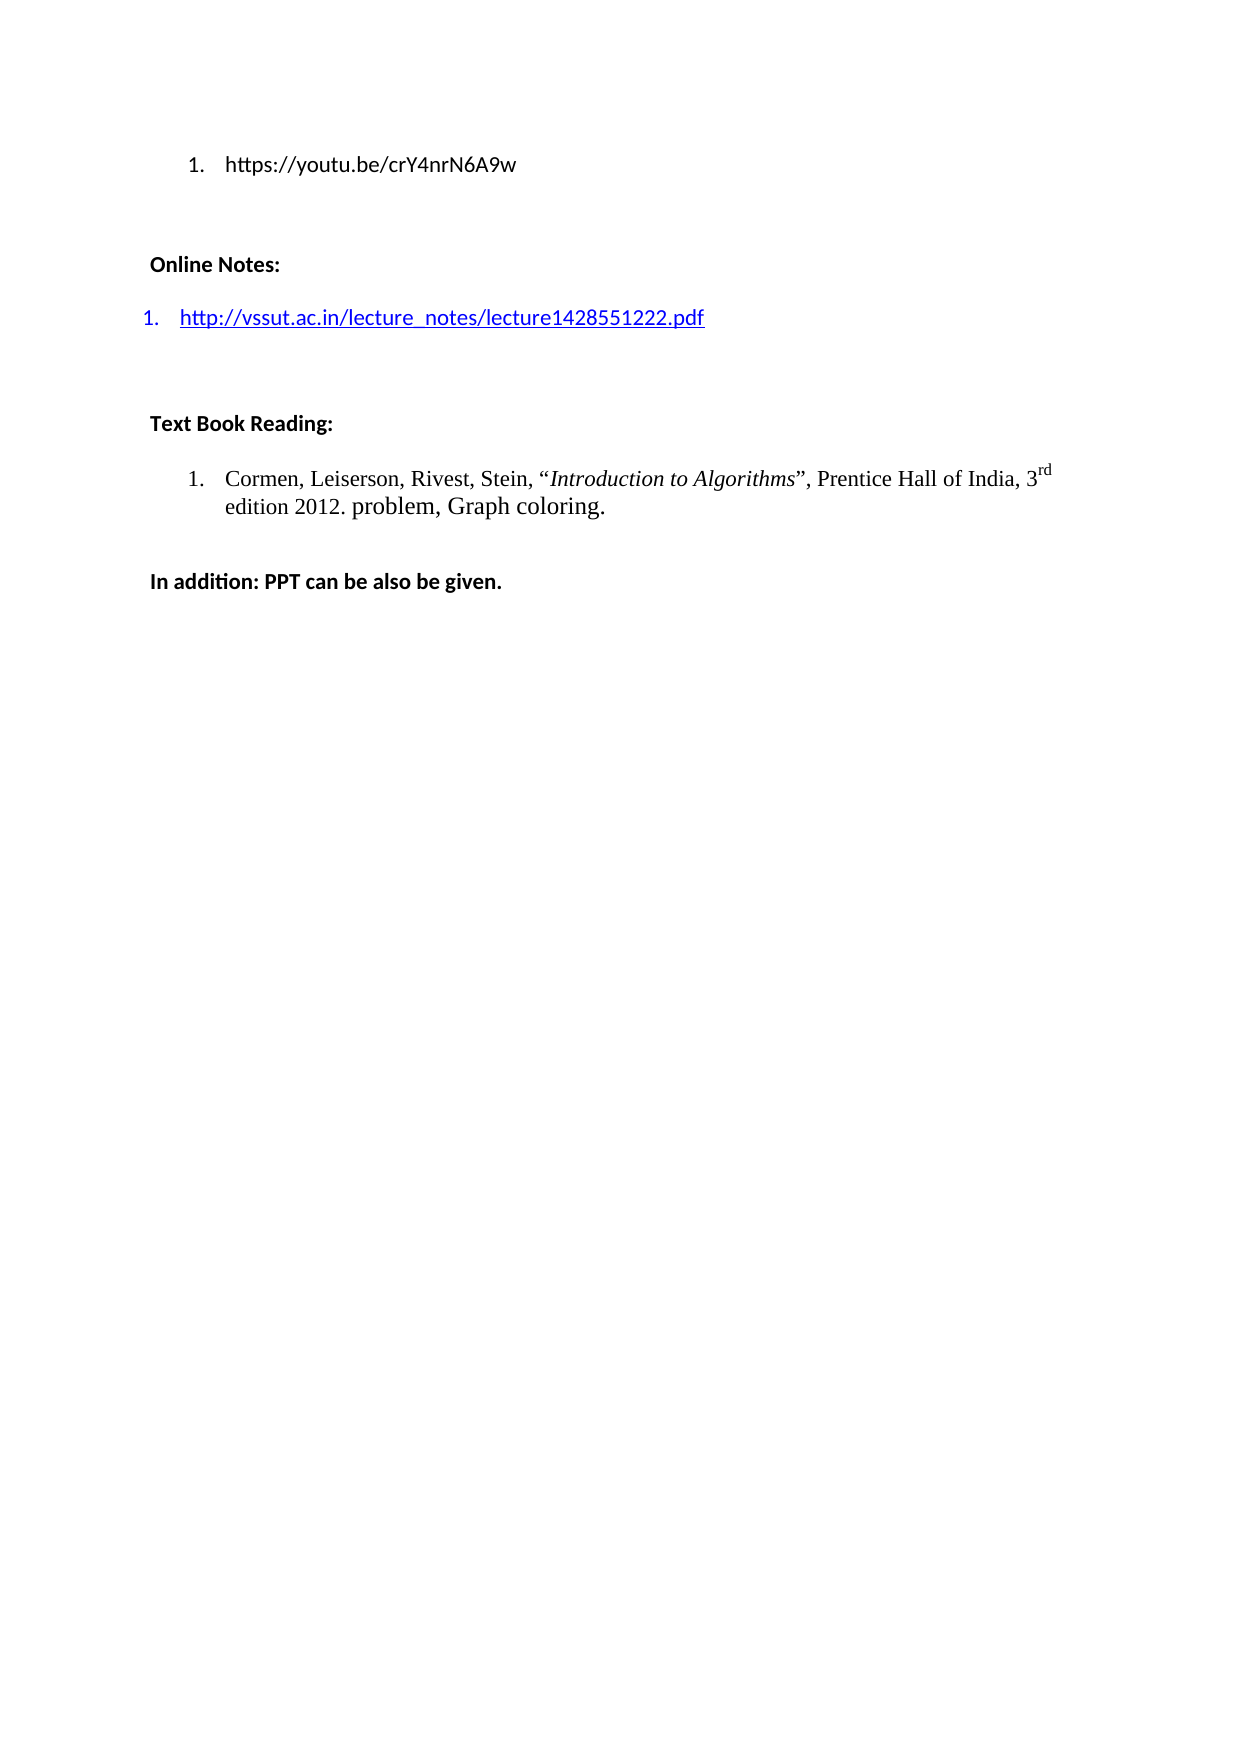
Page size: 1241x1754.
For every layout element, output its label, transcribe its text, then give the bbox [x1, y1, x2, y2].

list https://youtu.be/crY4nrN6A9w [187, 150, 1090, 178]
text In addition: PPT can be also be given. [150, 567, 1090, 595]
list http://vssut.ac.in/lecture_notes/lecture1428551222.pdf [142, 303, 1090, 331]
list Cormen, Leiserson, Rivest, Stein, “Introduction to Algorithms”, Prentice Hall of India, 3rd edition 2012. problem, Graph coloring. [187, 462, 1078, 520]
text Text Book Reading: [150, 409, 1090, 437]
text Online Notes: [150, 250, 1090, 278]
